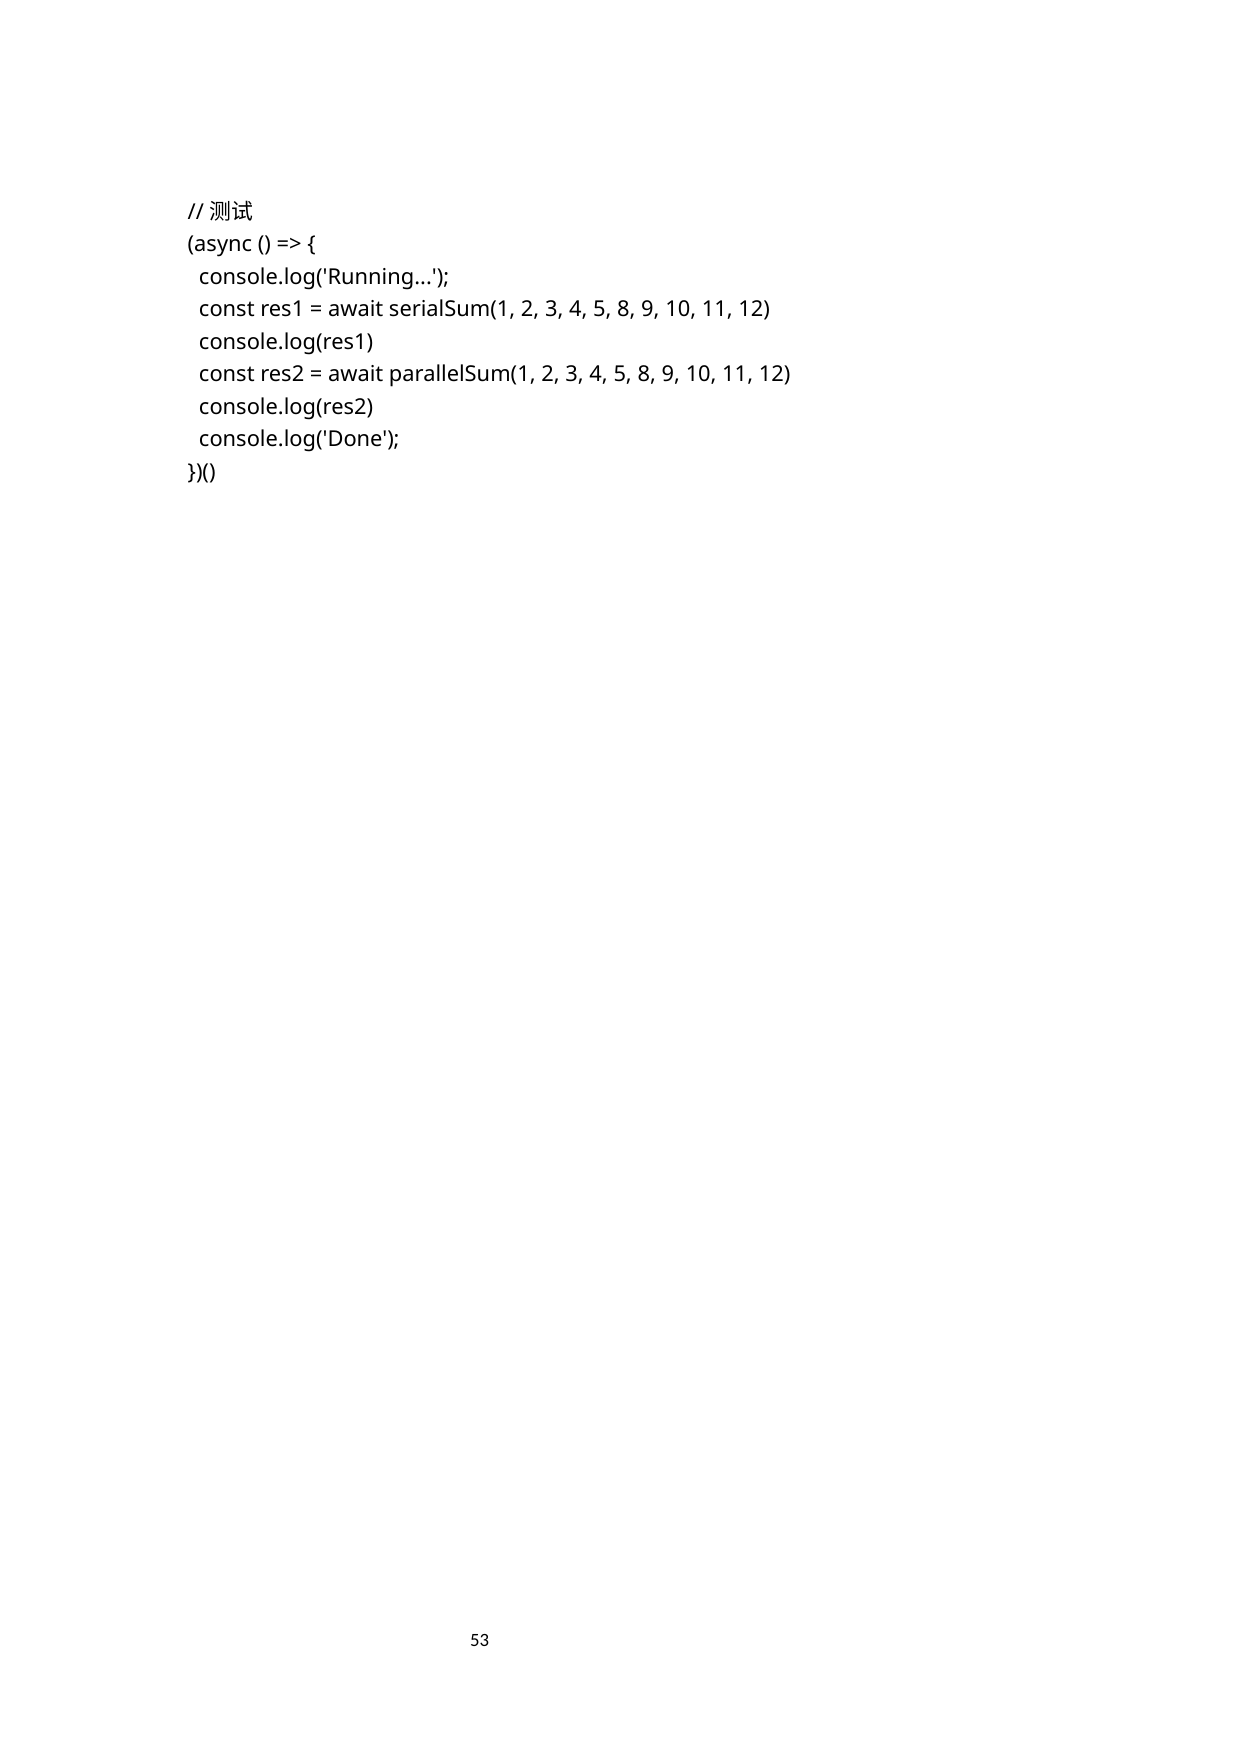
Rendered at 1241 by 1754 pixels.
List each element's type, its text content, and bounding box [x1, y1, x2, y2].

list console.log(res1) [187, 324, 1053, 357]
list const res1 = await serialSum(1, 2, 3, 4, 5, 8, 9, 10, 11, 12) [187, 292, 1053, 324]
list (async () => { [187, 227, 1053, 259]
list })() [187, 454, 1053, 487]
list // 测试 [187, 194, 1053, 227]
list console.log(res2) [187, 389, 1053, 422]
list console.log('Running...'); [187, 259, 1053, 292]
list const res2 = await parallelSum(1, 2, 3, 4, 5, 8, 9, 10, 11, 12) [187, 357, 1053, 389]
list console.log('Done'); [187, 422, 1053, 454]
